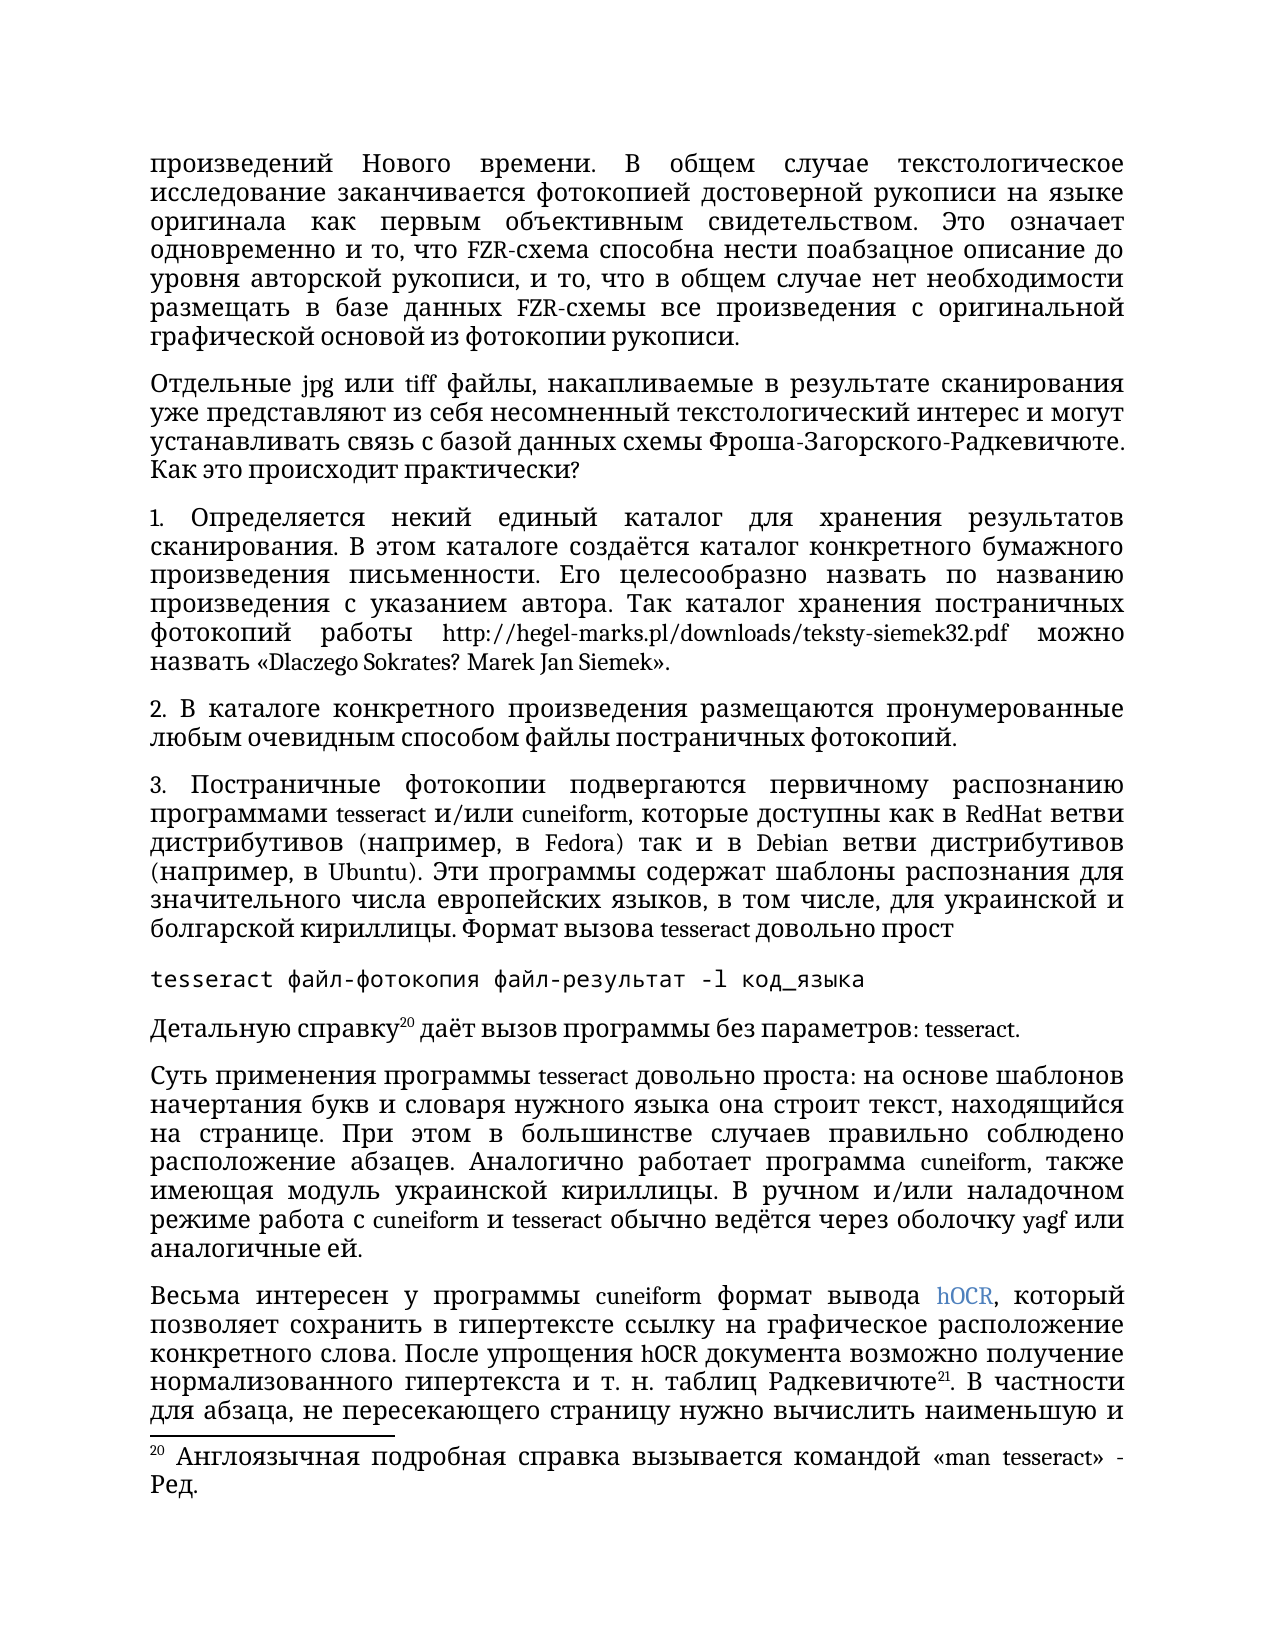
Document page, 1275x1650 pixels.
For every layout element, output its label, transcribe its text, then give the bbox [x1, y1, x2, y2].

text 3. Постраничные фотокопии подвергаются первичному распознанию программами tesseract и/или cuneiform, которые доступны как в RedHat ветви дистрибутивов (например, в Fedora) так и в Debian ветви дистрибутивов (например, в Ubuntu). Эти программы содержат шаблоны распознания для значительного числа европейских языков, в том числе, для украинской и болгарской кириллицы. Формат вызова tesseract довольно прост [150, 771, 1125, 944]
text tesseract файл-фотокопия файл-результат -l код_языка [150, 962, 1125, 994]
text Суть применения программы tesseract довольно проста: на основе шаблонов начертания букв и словаря нужного языка она строит текст, находящийся на странице. При этом в большинстве случаев правильно соблюдено расположение абзацев. Аналогично работает программа cuneiform, также имеющая модуль украинской кириллицы. В ручном и/или наладочном режиме работа с cuneiform и tesseract обычно ведётся через оболочку yagf или аналогичные ей. [150, 1062, 1125, 1263]
text Отдельные jpg или tiff файлы, накапливаемые в результате сканирования уже представляют из себя несомненный текстологический интерес и могут устанавливать связь с базой данных схемы Фроша-Загорского-Радкевичюте. Как это происходит практически? [150, 370, 1125, 485]
text 2. В каталоге конкретного произведения размещаются пронумерованные любым очевидным способом файлы постраничных фотокопий. [150, 695, 1125, 752]
text 1. Определяется некий единый каталог для хранения результатов сканирования. В этом каталоге создаётся каталог конкретного бумажного произведения письменности. Его целесообразно назвать по названию произведения с указанием автора. Так каталог хранения постраничных фотокопий работы http://hegel-marks.pl/downloads/teksty-siemek32.pdf можно назвать «Dlaczego Sokrates? Marek Jan Siemek». [150, 504, 1125, 676]
text Сканирование, то есть создание нормализованной фотокопии. Этот процесс с точки зрения даталогического описания затронут в реплике по поводу полемики Фроша и Загорского. Каковы перспективы автоматизации этого процесса? Для небольших самообразовательных сообществ таких перспектив нет. Даже при условии промышленной организации всех иных стадий текстологической работы (что под силу любителям), автоматизировать сканирование практически невозможно. При разговоре об автоматизации сканирования невольно вспоминается арендованный немецкими товарищами полиграфический зал со сканером, где гильотиной уничтожали переплётную часть какого-то тома ленинских сочинений, а потом один товарищ раскладывал листы по порядку на широком столе, а другая товаришка по очереди выравнивала их в камере сканирования и складывала в архивную стопку. Подобный стиль работы, уничтожающий бумажное издание является предельным с вещественной стороны. Однако и с точки зрения базы данных фотокопия, например, рукописи, это предельная основа. На этом заканчивается техническая текстология произведений Нового времени. В общем случае текстологическое исследование заканчивается фотокопией достоверной рукописи на языке оригинала как первым объективным свидетельством. Это означает одновременно и то, что FZR-схема способна нести поабзацное описание до уровня авторской рукописи, и то, что в общем случае нет необходимости размещать в базе данных FZR-схемы все произведения с оригинальной графической основой из фотокопии рукописи. [150, 150, 1125, 351]
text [150, 1282, 1125, 1426]
text Детальную справку даёт вызов программы без параметров: tesseract. [150, 1014, 1125, 1043]
